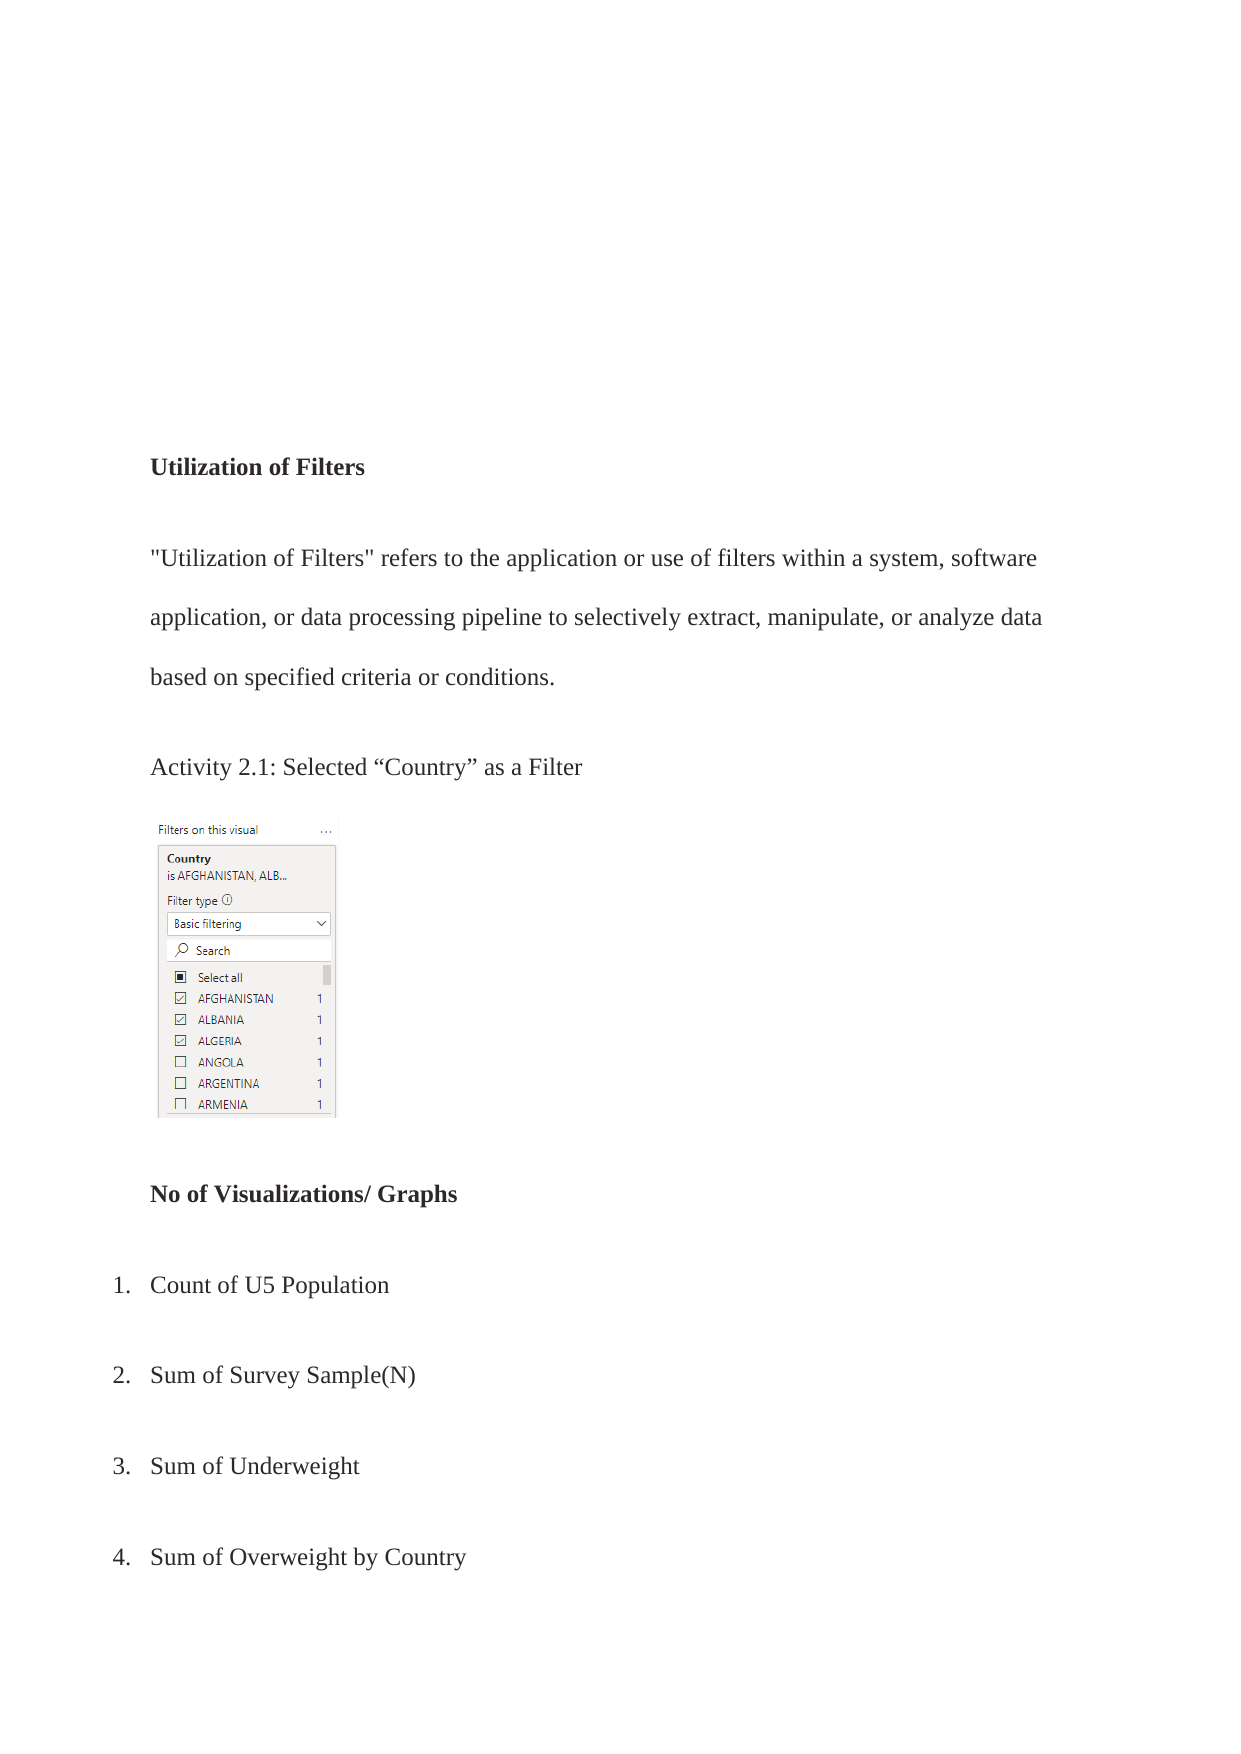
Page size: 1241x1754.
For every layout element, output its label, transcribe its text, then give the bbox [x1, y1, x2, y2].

text "Utilization of Filters" refers to the application or use of filters within a system, software application, or data processing pipeline to selectively extract, manipulate, or analyze data based on specified criteria or conditions. [150, 512, 1090, 691]
list Sum of Overweight by Country [112, 1511, 1090, 1571]
list Sum of Underweight [112, 1421, 1090, 1480]
text Activity 2.1: Selected “Country” as a Filter [150, 722, 1090, 781]
text No of Visualizations/ Graphs [150, 1149, 1090, 1208]
list Sum of Survey Sample(N) [112, 1330, 1090, 1389]
list Count of U5 Population [112, 1239, 1090, 1299]
text Utilization of Filters [150, 422, 1090, 481]
picture [150, 812, 339, 1118]
